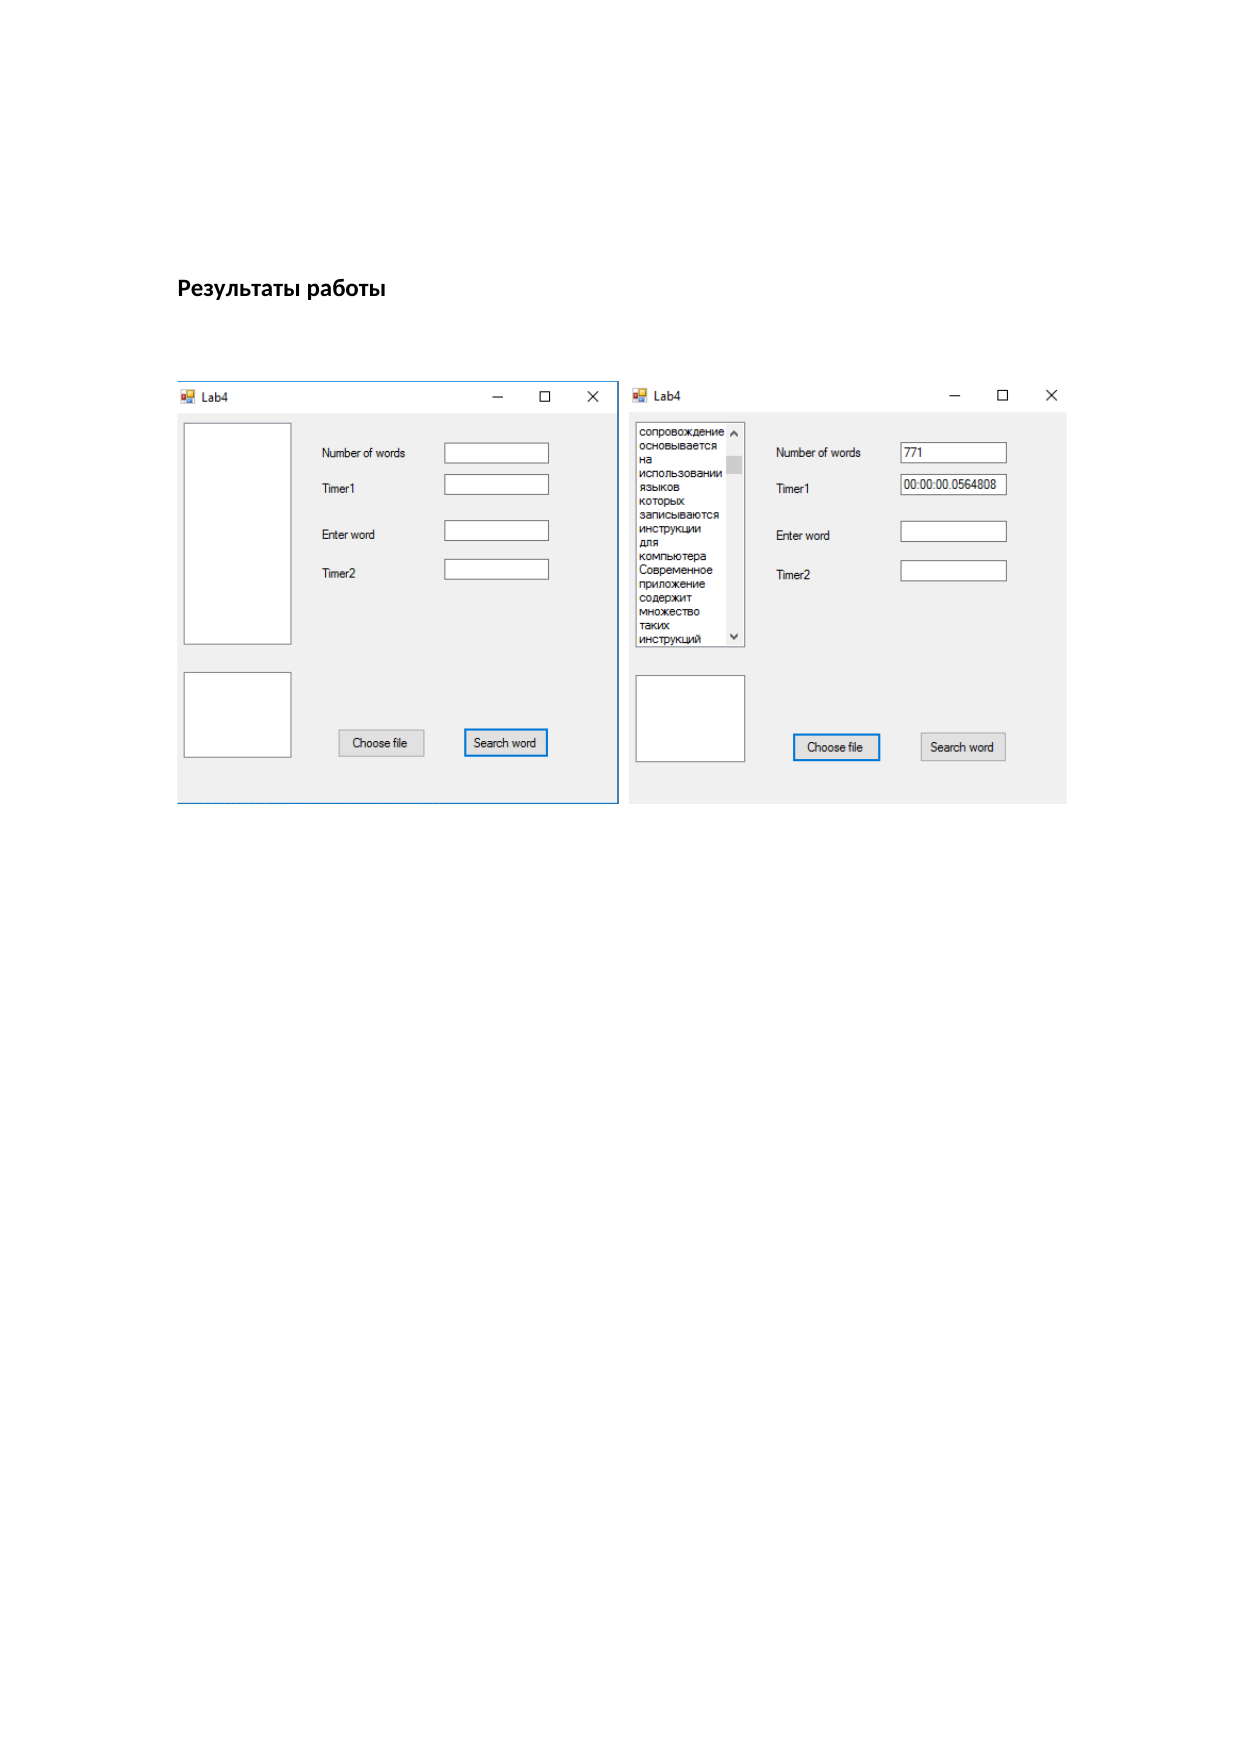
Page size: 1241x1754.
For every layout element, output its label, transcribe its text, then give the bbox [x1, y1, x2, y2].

text Результаты работы [177, 272, 1152, 303]
picture [628, 382, 1067, 804]
picture [177, 381, 619, 804]
